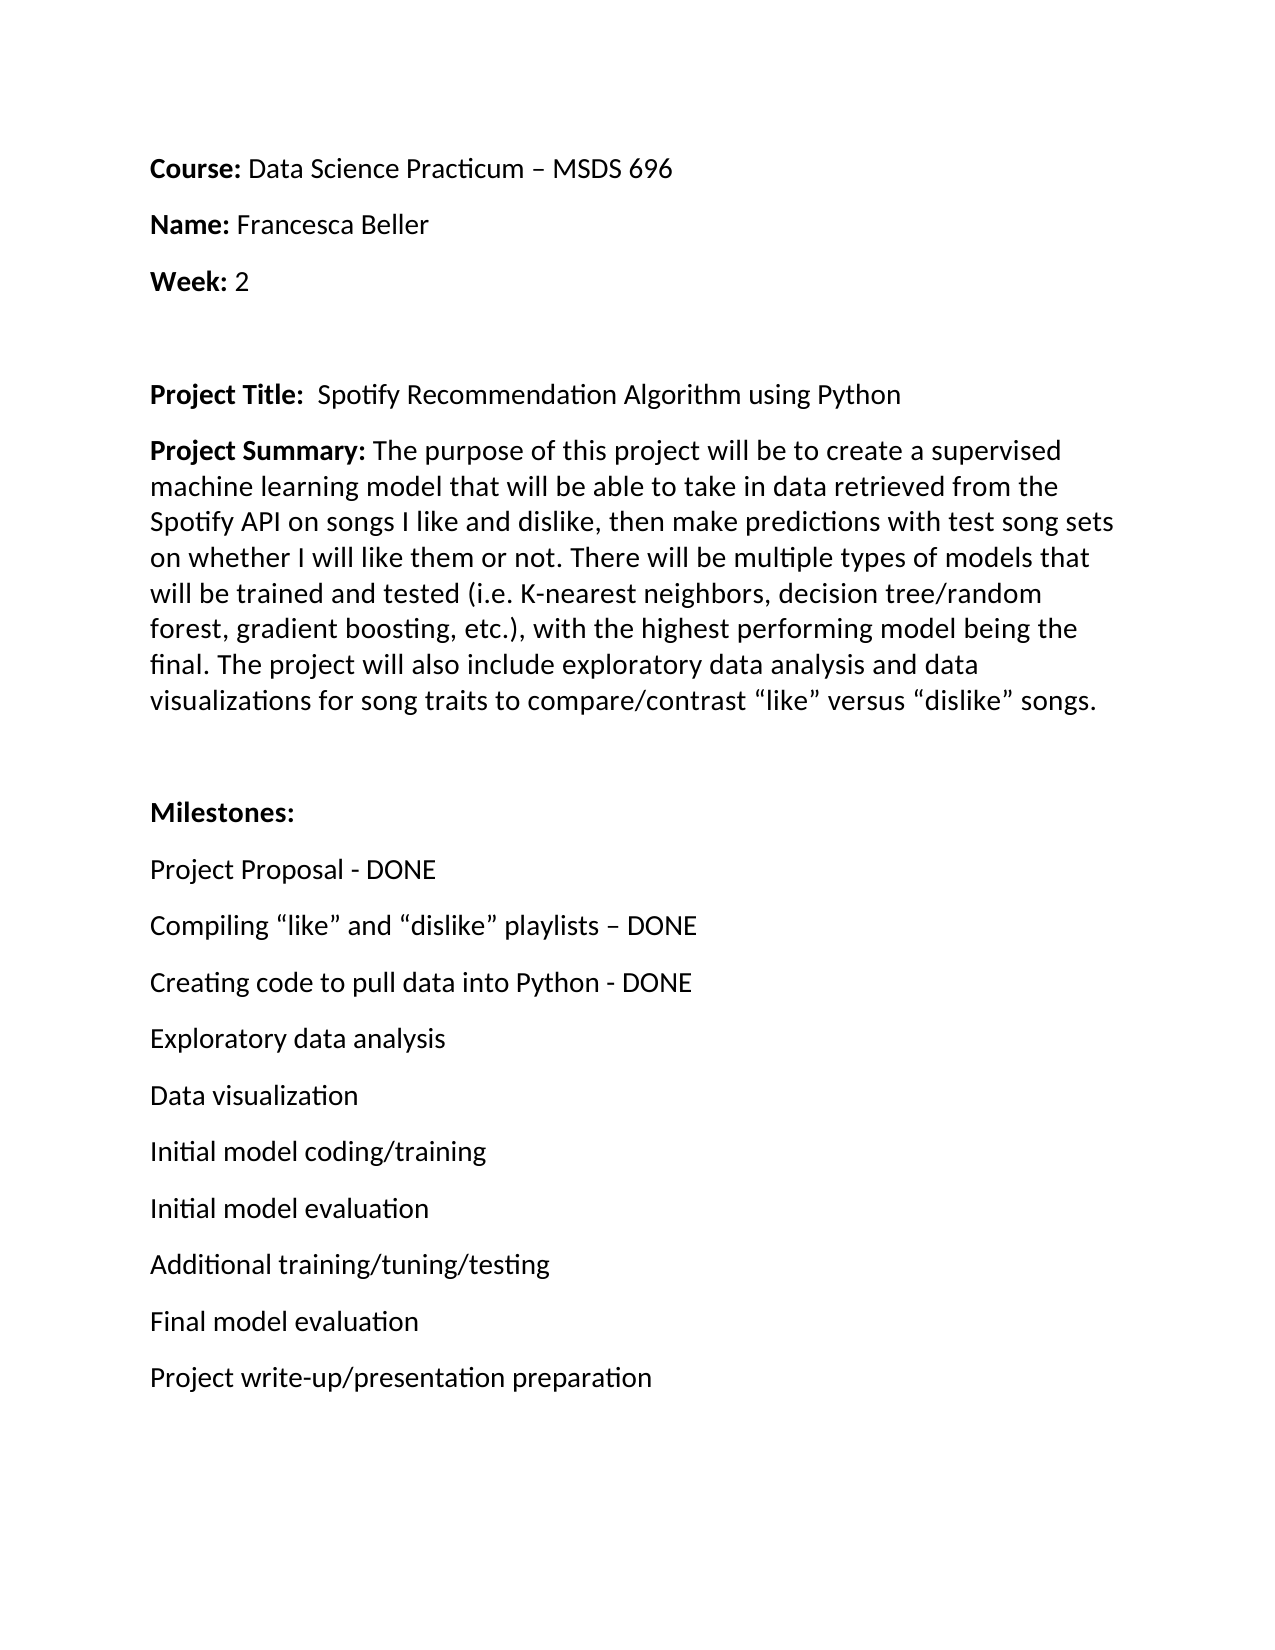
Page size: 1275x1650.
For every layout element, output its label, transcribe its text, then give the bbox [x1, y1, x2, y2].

text Exploratory data analysis [150, 1020, 1125, 1056]
text Project Summary: The purpose of this project will be to create a supervised machine learning model that will be able to take in data retrieved from the Spotify API on songs I like and dislike, then make predictions with test song sets on whether I will like them or not. There will be multiple types of models that will be trained and tested (i.e. K-nearest neighbors, decision tree/random forest, gradient boosting, etc.), with the highest performing model being the final. The project will also include exploratory data analysis and data visualizations for song traits to compare/contrast “like” versus “dislike” songs. [150, 432, 1125, 717]
text Project Title: Spotify Recommendation Algorithm using Python [150, 376, 1125, 411]
text Final model evaluation [150, 1303, 1125, 1338]
text Compiling “like” and “dislike” playlists – DONE [150, 907, 1125, 943]
text Course: Data Science Practicum – MSDS 696 [150, 150, 1125, 186]
text Data visualization [150, 1077, 1125, 1112]
text Initial model evaluation [150, 1190, 1125, 1225]
text Additional training/tuning/testing [150, 1246, 1125, 1282]
text Project write-up/presentation preparation [150, 1359, 1125, 1395]
text Name: Francesca Beller [150, 206, 1125, 242]
text Week: 2 [150, 263, 1125, 298]
text Milestones: [150, 794, 1125, 830]
text Initial model coding/training [150, 1133, 1125, 1169]
text Project Proposal - DONE [150, 851, 1125, 887]
text Creating code to pull data into Python - DONE [150, 964, 1125, 999]
